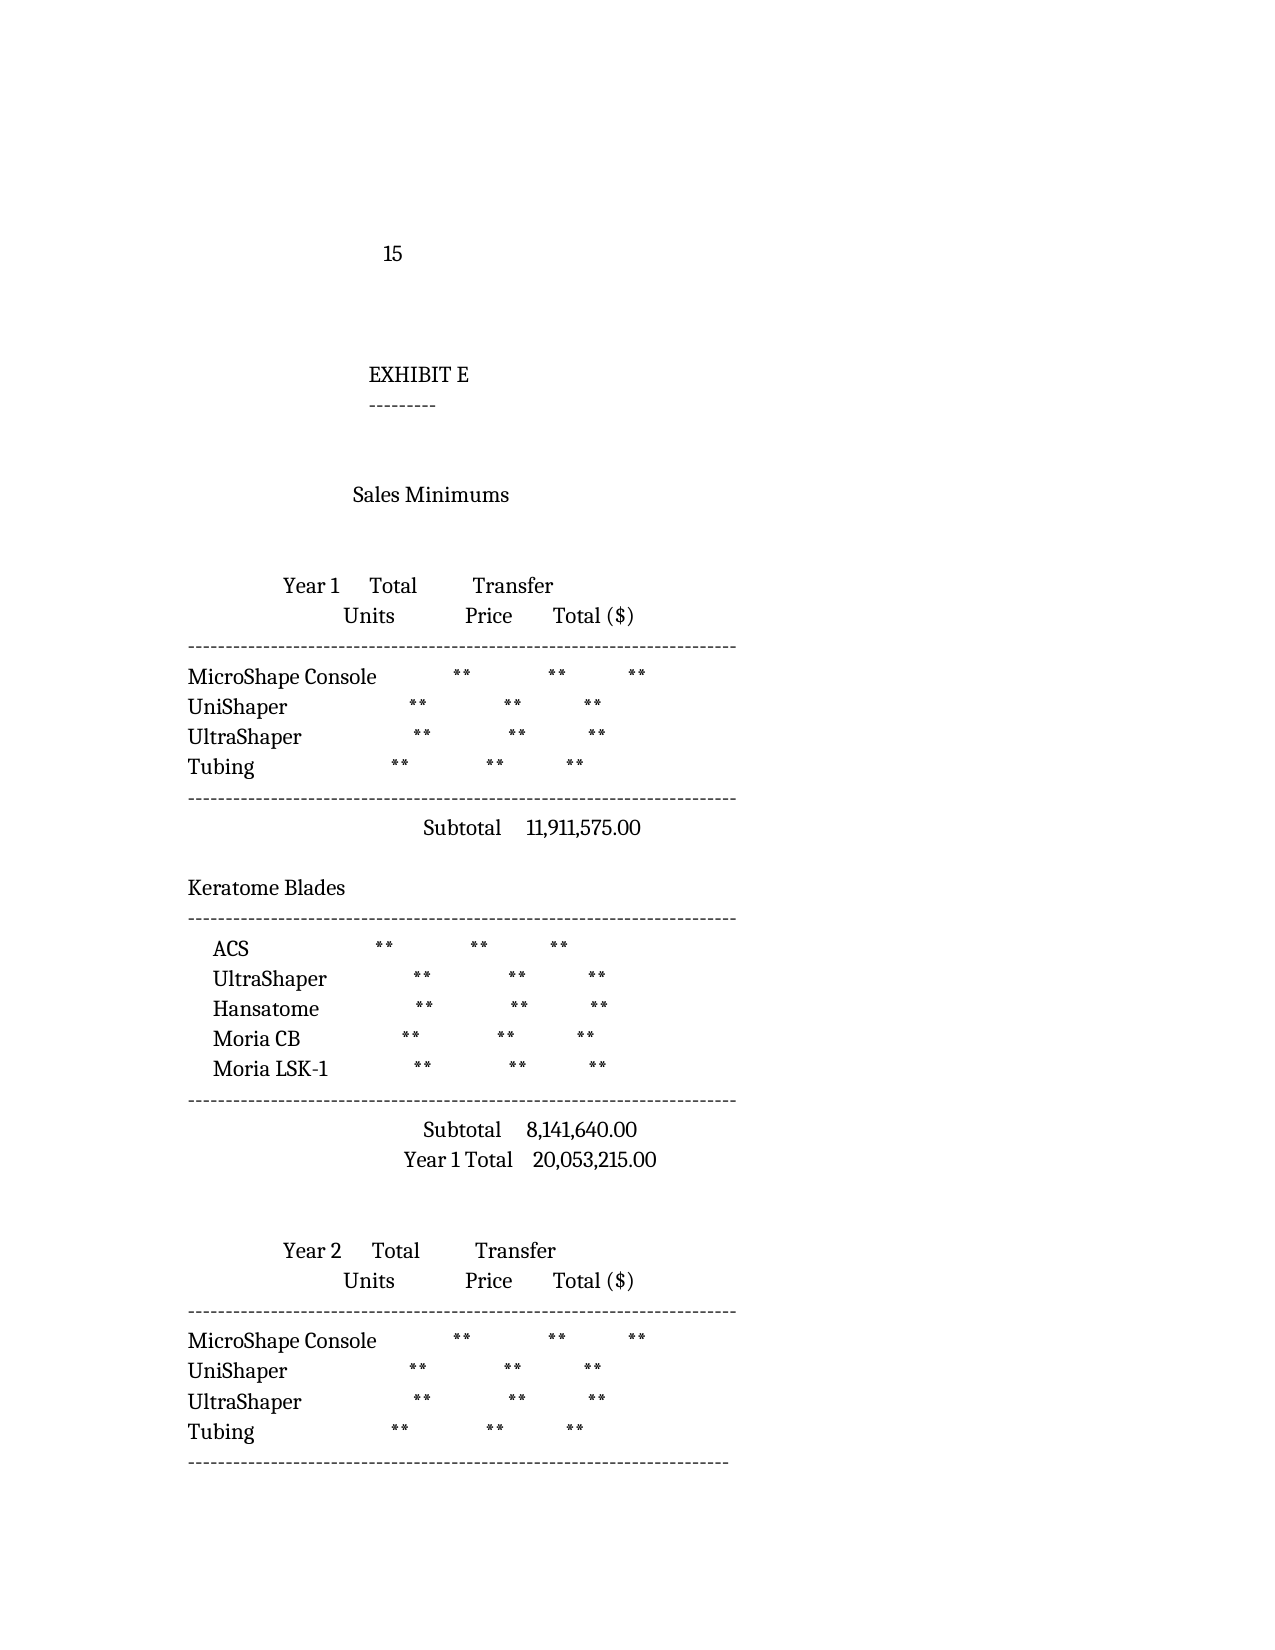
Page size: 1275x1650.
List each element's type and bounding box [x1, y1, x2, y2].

text [187, 150, 1087, 1475]
